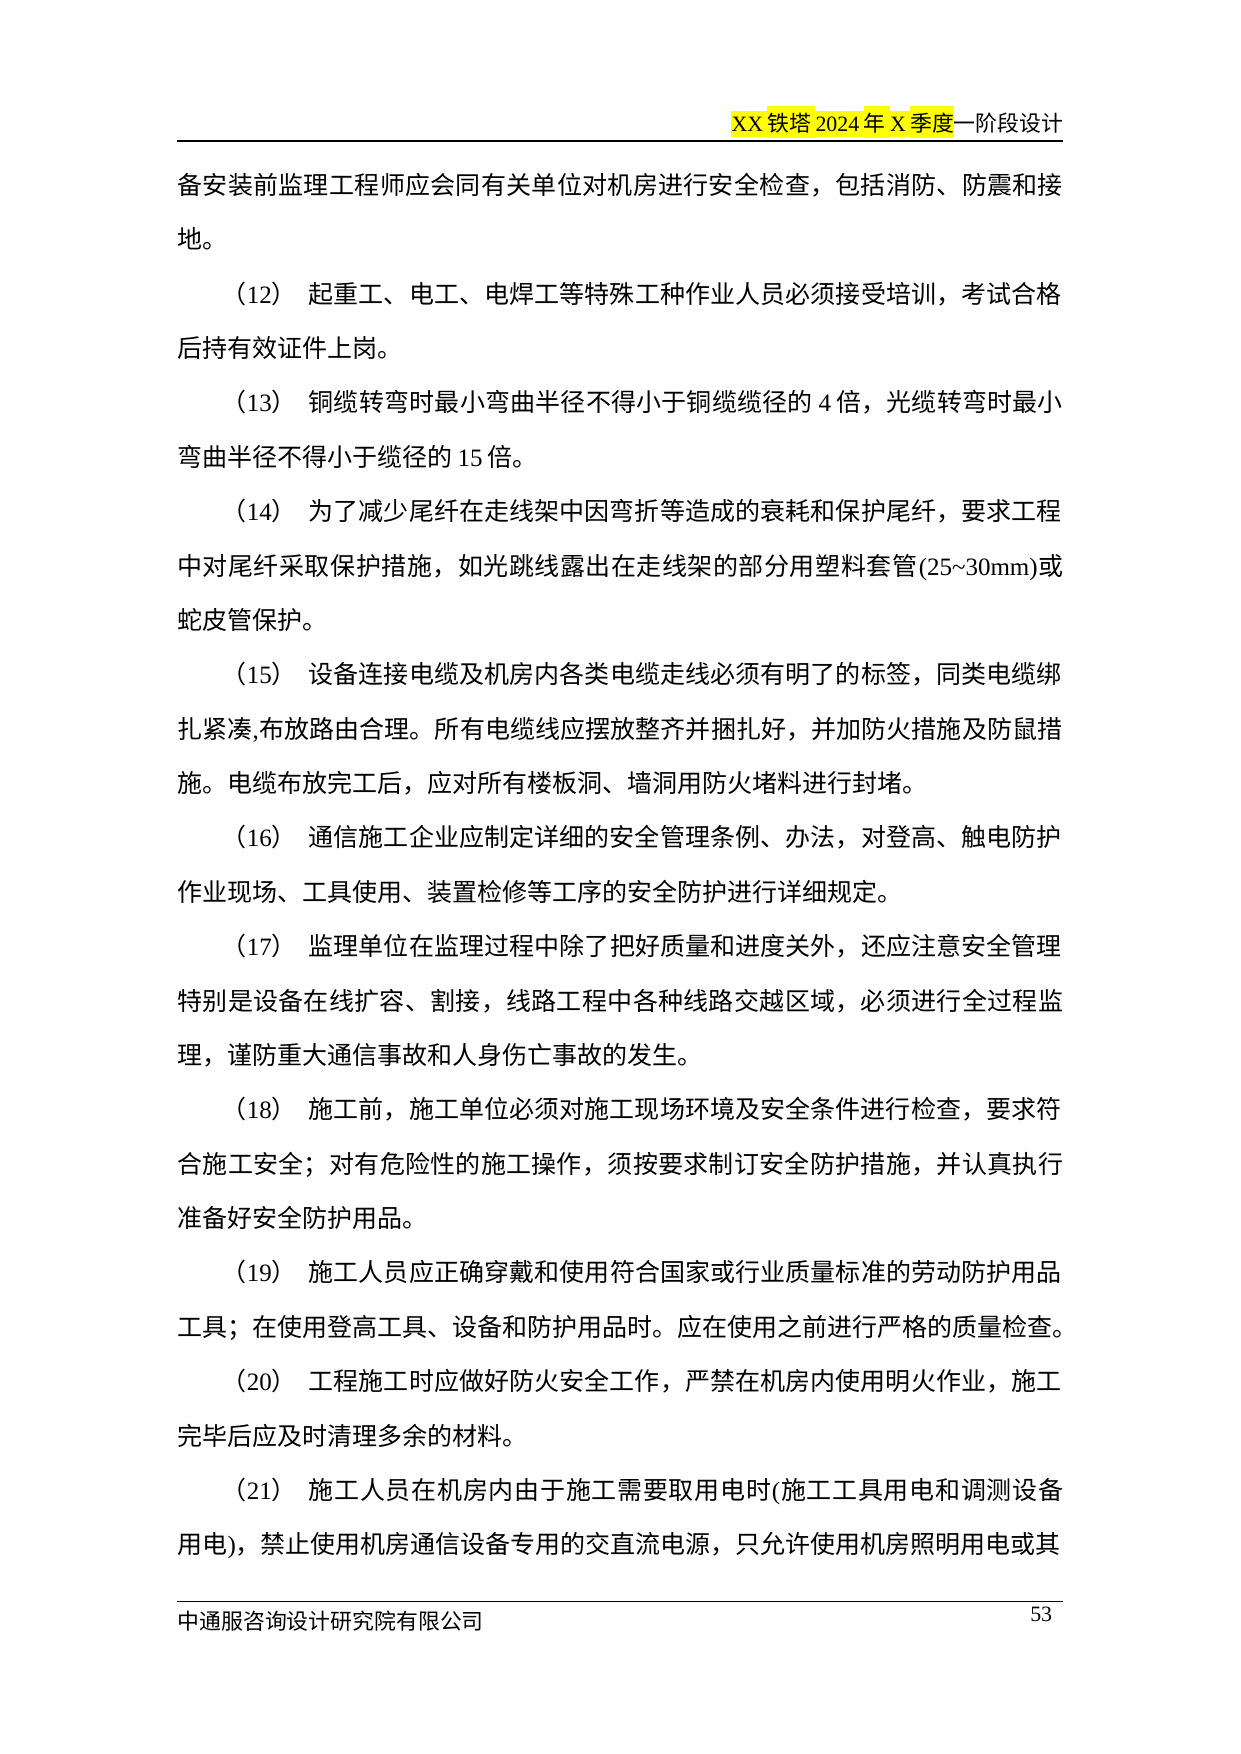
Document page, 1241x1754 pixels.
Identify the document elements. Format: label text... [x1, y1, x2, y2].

list 通信施工企业应制定详细的安全管理条例、办法，对登高、触电防护、作业现场、工具使用、装置检修等工序的安全防护进行详细规定。 [177, 818, 1063, 908]
list 铜缆转弯时最小弯曲半径不得小于铜缆缆径的4倍，光缆转弯时最小弯曲半径不得小于缆径的15倍。 [177, 383, 1063, 473]
list 工程施工时应做好防火安全工作，严禁在机房内使用明火作业，施工完毕后应及时清理多余的材料。 [177, 1362, 1063, 1452]
list 施工人员应正确穿戴和使用符合国家或行业质量标准的劳动防护用品、工具；在使用登高工具、设备和防护用品时。应在使用之前进行严格的质量检查。 [177, 1253, 1063, 1343]
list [177, 1470, 1063, 1561]
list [177, 165, 1063, 256]
list 监理单位在监理过程中除了把好质量和进度关外，还应注意安全管理，特别是设备在线扩容、割接，线路工程中各种线路交越区域，必须进行全过程监理，谨防重大通信事故和人身伤亡事故的发生。 [177, 927, 1063, 1072]
list 施工前，施工单位必须对施工现场环境及安全条件进行检查，要求符合施工安全；对有危险性的施工操作，须按要求制订安全防护措施，并认真执行，准备好安全防护用品。 [177, 1090, 1063, 1235]
list 设备连接电缆及机房内各类电缆走线必须有明了的标签，同类电缆绑扎紧凑,布放路由合理。所有电缆线应摆放整齐并捆扎好，并加防火措施及防鼠措施。电缆布放完工后，应对所有楼板洞、墙洞用防火堵料进行封堵。 [177, 655, 1063, 800]
list 起重工、电工、电焊工等特殊工种作业人员必须接受培训，考试合格后持有效证件上岗。 [177, 274, 1063, 365]
list 为了减少尾纤在走线架中因弯折等造成的衰耗和保护尾纤，要求工程中对尾纤采取保护措施，如光跳线露出在走线架的部分用塑料套管(25~30mm)或蛇皮管保护。 [177, 492, 1063, 637]
